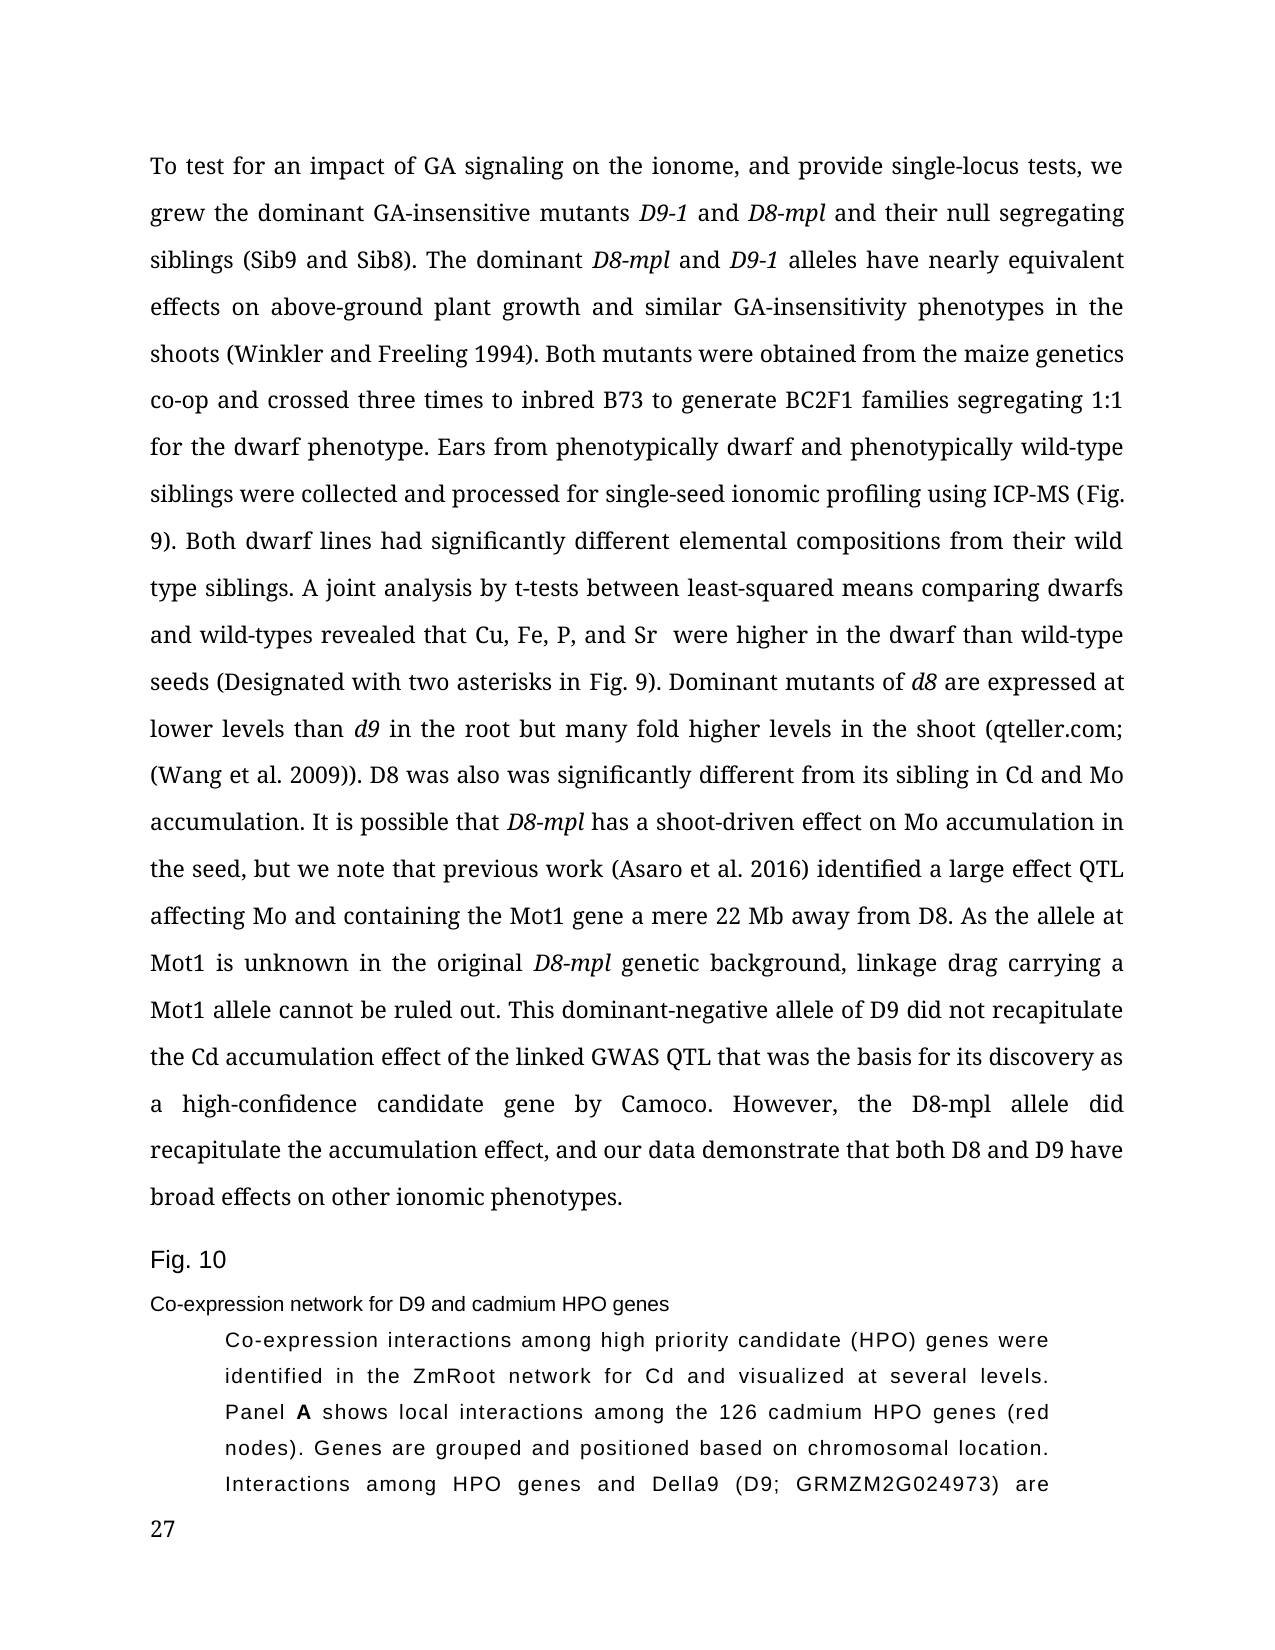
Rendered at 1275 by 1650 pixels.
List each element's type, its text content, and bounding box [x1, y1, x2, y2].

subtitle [225, 1328, 1050, 1496]
subtitle Fig. 10 [150, 1245, 1125, 1273]
text To test for an impact of GA signaling on the ionome, and provide single-locus tests, we grew the dominant GA-insensitive mutants D9-1 and D8-mpl and their null segregating siblings (Sib9 and Sib8). The dominant D8-mpl and D9-1 alleles have nearly equivalent effects on above-ground plant growth and similar GA-insensitivity phenotypes in the shoots (Winkler and Freeling 1994). Both mutants were obtained from the maize genetics co-op and crossed three times to inbred B73 to generate BC2F1 families segregating 1:1 for the dwarf phenotype. Ears from phenotypically dwarf and phenotypically wild-type siblings were collected and processed for single-seed ionomic profiling using ICP-MS (Fig. 9). Both dwarf lines had significantly different elemental compositions from their wild type siblings. A joint analysis by t-tests between least-squared means comparing dwarfs and wild-types revealed that Cu, Fe, P, and Sr were higher in the dwarf than wild-type seeds (Designated with two asterisks in Fig. 9). Dominant mutants of d8 are expressed at lower levels than d9 in the root but many fold higher levels in the shoot (qteller.com; (Wang et al. 2009)). D8 was also was significantly different from its sibling in Cd and Mo accumulation. It is possible that D8-mpl has a shoot-driven effect on Mo accumulation in the seed, but we note that previous work (Asaro et al. 2016) identified a large effect QTL affecting Mo and containing the Mot1 gene a mere 22 Mb away from D8. As the allele at Mot1 is unknown in the original D8-mpl genetic background, linkage drag carrying a Mot1 allele cannot be ruled out. This dominant-negative allele of D9 did not recapitulate the Cd accumulation effect of the linked GWAS QTL that was the basis for its discovery as a high-confidence candidate gene by Camoco. However, the D8-mpl allele did recapitulate the accumulation effect, and our data demonstrate that both D8 and D9 have broad effects on other ionomic phenotypes. [150, 150, 1125, 1212]
subtitle Co-expression network for D9 and cadmium HPO genes [150, 1292, 1125, 1316]
